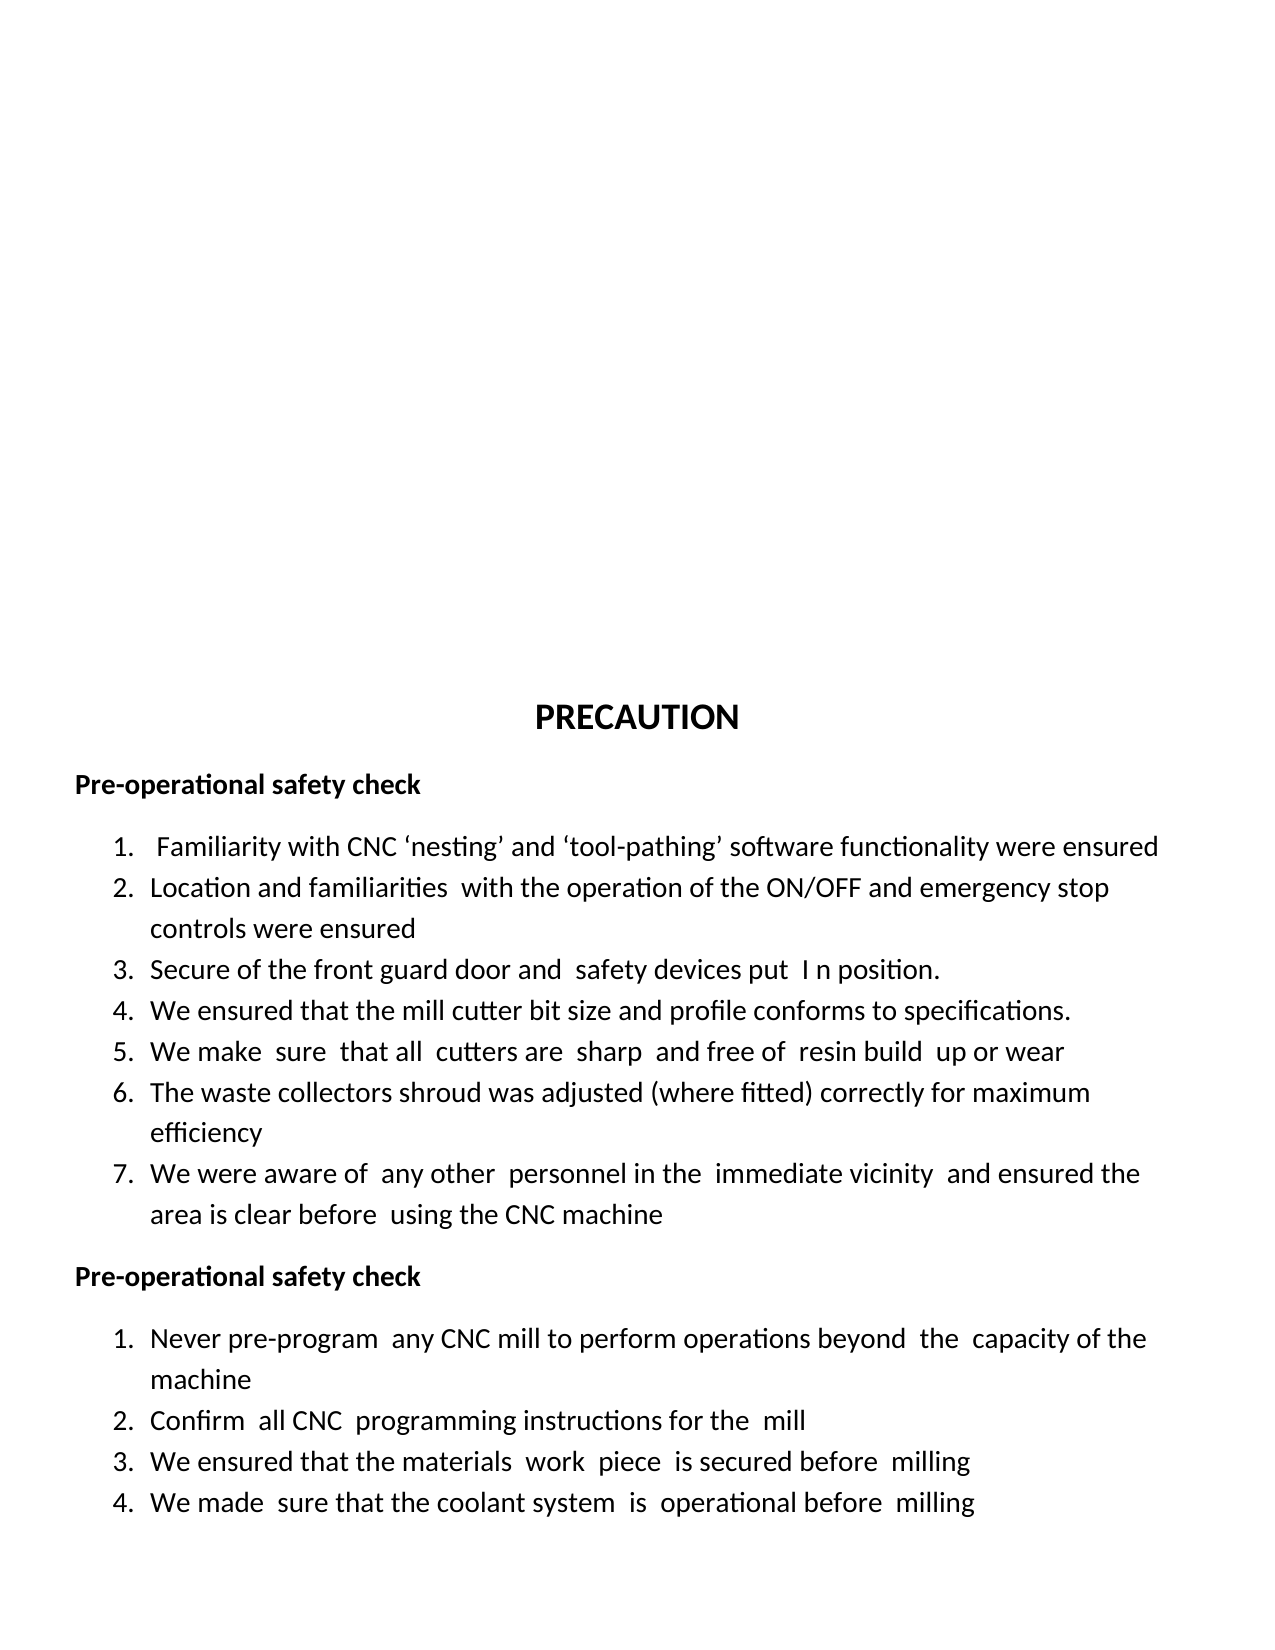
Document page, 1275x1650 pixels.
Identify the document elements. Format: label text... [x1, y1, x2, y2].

list We make sure that all cutters are sharp and free of resin build up or wear [112, 1033, 1200, 1068]
text Pre-operational safety check [75, 1258, 1200, 1294]
text PRECAUTION [75, 693, 1200, 738]
list Confirm all CNC programming instructions for the mill [112, 1402, 1200, 1437]
list We ensured that the materials work piece is secured before milling [112, 1443, 1200, 1478]
list We made sure that the coolant system is operational before milling [112, 1484, 1200, 1519]
text Pre-operational safety check [75, 766, 1200, 802]
list Secure of the front guard door and safety devices put I n position. [112, 951, 1200, 986]
list We ensured that the mill cutter bit size and profile conforms to specifications. [112, 992, 1200, 1027]
list Location and familiarities with the operation of the ON/OFF and emergency stop controls were ensured [112, 869, 1200, 946]
list Familiarity with CNC ‘nesting’ and ‘tool-pathing’ software functionality were ensured [112, 828, 1200, 864]
list Never pre-program any CNC mill to perform operations beyond the capacity of the machine [112, 1320, 1200, 1397]
list We were aware of any other personnel in the immediate vicinity and ensured the area is clear before using the CNC machine [112, 1156, 1200, 1232]
list The waste collectors shroud was adjusted (where fitted) correctly for maximum efficiency [112, 1074, 1200, 1150]
